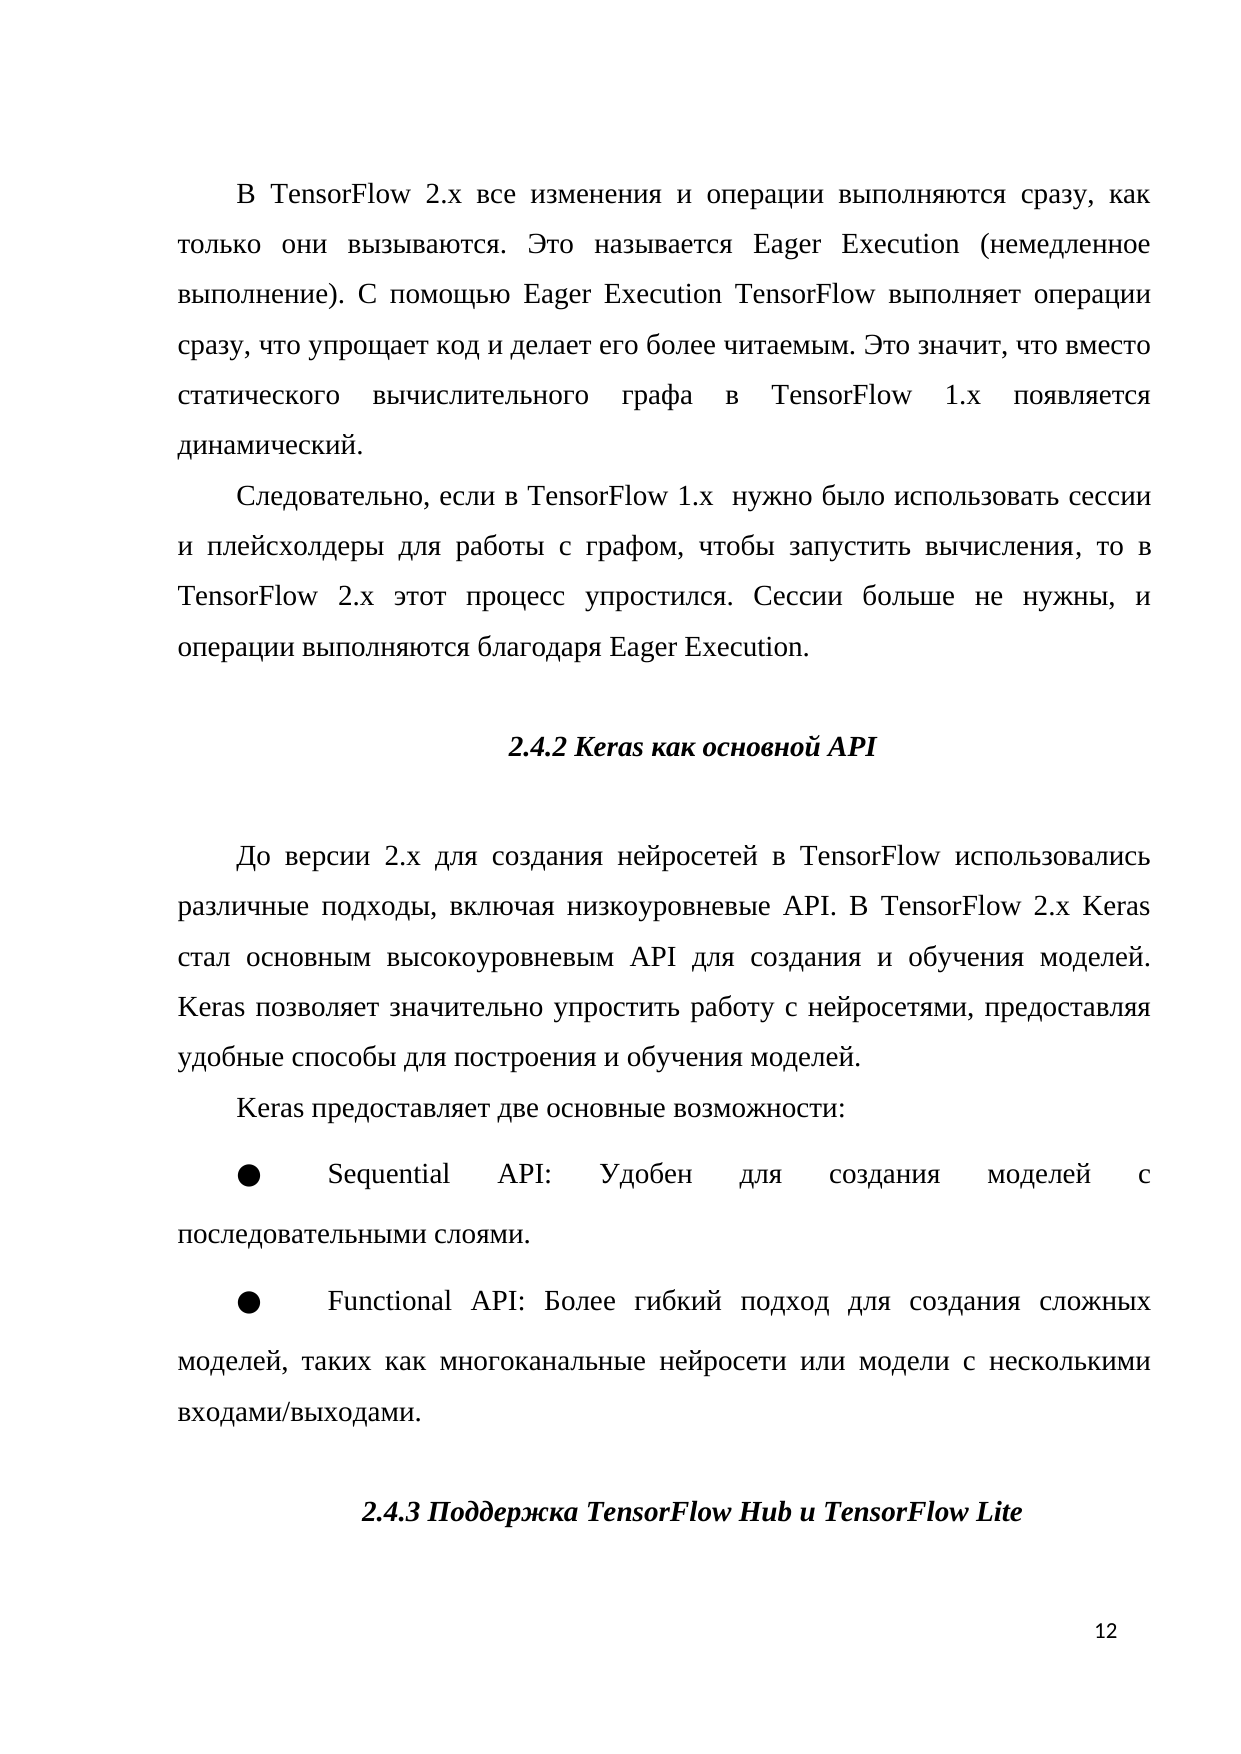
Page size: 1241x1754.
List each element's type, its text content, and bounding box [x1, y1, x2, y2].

subtitle 2.4.2 Keras как основной API [177, 729, 1152, 763]
text В TensorFlow 2.x все изменения и операции выполняются сразу, как только они вызываются. Это называется Eager Execution (немедленное выполнение). С помощью Eager Execution TensorFlow выполняет операции сразу, что упрощает код и делает его более читаемым. Это значит, что вместо статического вычислительного графа в TensorFlow 1.x появляется динамический. [177, 176, 1152, 461]
list Functional API: Более гибкий подход для создания сложных моделей, таких как многоканальные нейросети или модели с несколькими входами/выходами. [177, 1267, 1152, 1427]
subtitle 2.4.3 Поддержка TensorFlow Hub и TensorFlow Lite [177, 1494, 1152, 1528]
list Sequential API: Удобен для создания моделей с последовательными слоями. [177, 1140, 1152, 1250]
text Следовательно, если в TensorFlow 1.x нужно было использовать сессии и плейсхолдеры для работы с графом, чтобы запустить вычисления, то в TensorFlow 2.x этот процесс упростился. Сессии больше не нужны, и операции выполняются благодаря Eager Execution. [177, 478, 1152, 662]
text Keras предоставляет две основные возможности: [177, 1090, 1152, 1123]
text До версии 2.x для создания нейросетей в TensorFlow использовались различные подходы, включая низкоуровневые API. В TensorFlow 2.x Keras стал основным высокоуровневым API для создания и обучения моделей. Keras позволяет значительно упростить работу с нейросетями, предоставляя удобные способы для построения и обучения моделей. [177, 838, 1152, 1073]
